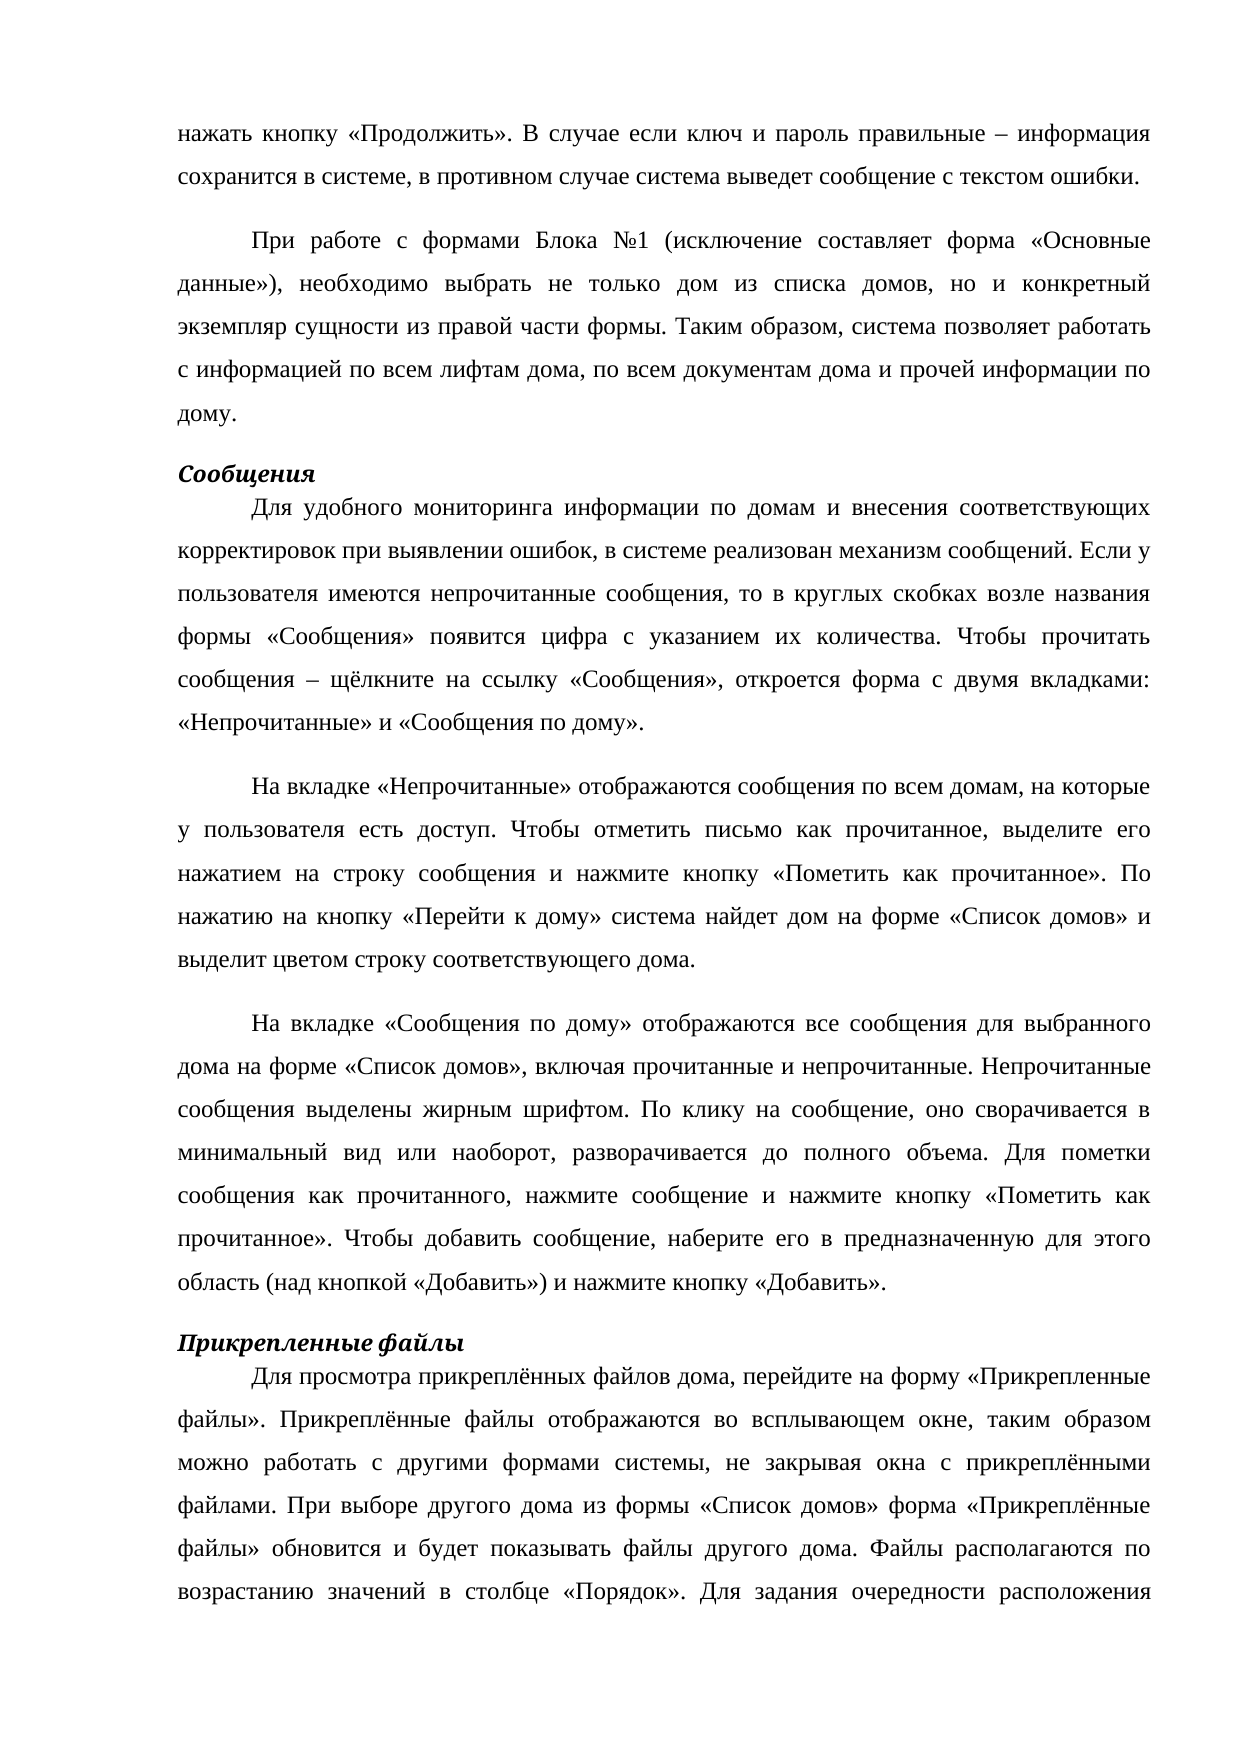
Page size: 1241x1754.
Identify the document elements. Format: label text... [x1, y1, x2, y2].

text На вкладке «Сообщения по дому» отображаются все сообщения для выбранного дома на форме «Список домов», включая прочитанные и непрочитанные. Непрочитанные сообщения выделены жирным шрифтом. По клику на сообщение, оно сворачивается в минимальный вид или наоборот, разворачивается до полного объема. Для пометки сообщения как прочитанного, нажмите сообщение и нажмите кнопку «Пометить как прочитанное». Чтобы добавить сообщение, наберите его в предназначенную для этого область (над кнопкой «Добавить») и нажмите кнопку «Добавить». [177, 1008, 1152, 1295]
text При работе с формами Блока №1 (исключение составляет форма «Основные данные»), необходимо выбрать не только дом из списка домов, но и конкретный экземпляр сущности из правой части формы. Таким образом, система позволяет работать с информацией по всем лифтам дома, по всем документам дома и прочей информации по дому. [177, 225, 1152, 426]
text На вкладке «Непрочитанные» отображаются сообщения по всем домам, на которые у пользователя есть доступ. Чтобы отметить письмо как прочитанное, выделите его нажатием на строку сообщения и нажмите кнопку «Пометить как прочитанное». По нажатию на кнопку «Перейти к дому» система найдет дом на форме «Список домов» и выделит цветом строку соответствующего дома. [177, 771, 1152, 973]
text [177, 1361, 1152, 1605]
text Для удобного мониторинга информации по домам и внесения соответствующих корректировок при выявлении ошибок, в системе реализован механизм сообщений. Если у пользователя имеются непрочитанные сообщения, то в круглых скобках возле названия формы «Сообщения» появится цифра с указанием их количества. Чтобы прочитать сообщения – щёлкните на ссылку «Сообщения», откроется форма с двумя вкладками: «Непрочитанные» и «Сообщения по дому». [177, 492, 1152, 736]
subtitle Сообщения [177, 462, 1152, 488]
subtitle Прикрепленные файлы [177, 1331, 1152, 1357]
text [177, 118, 1152, 190]
